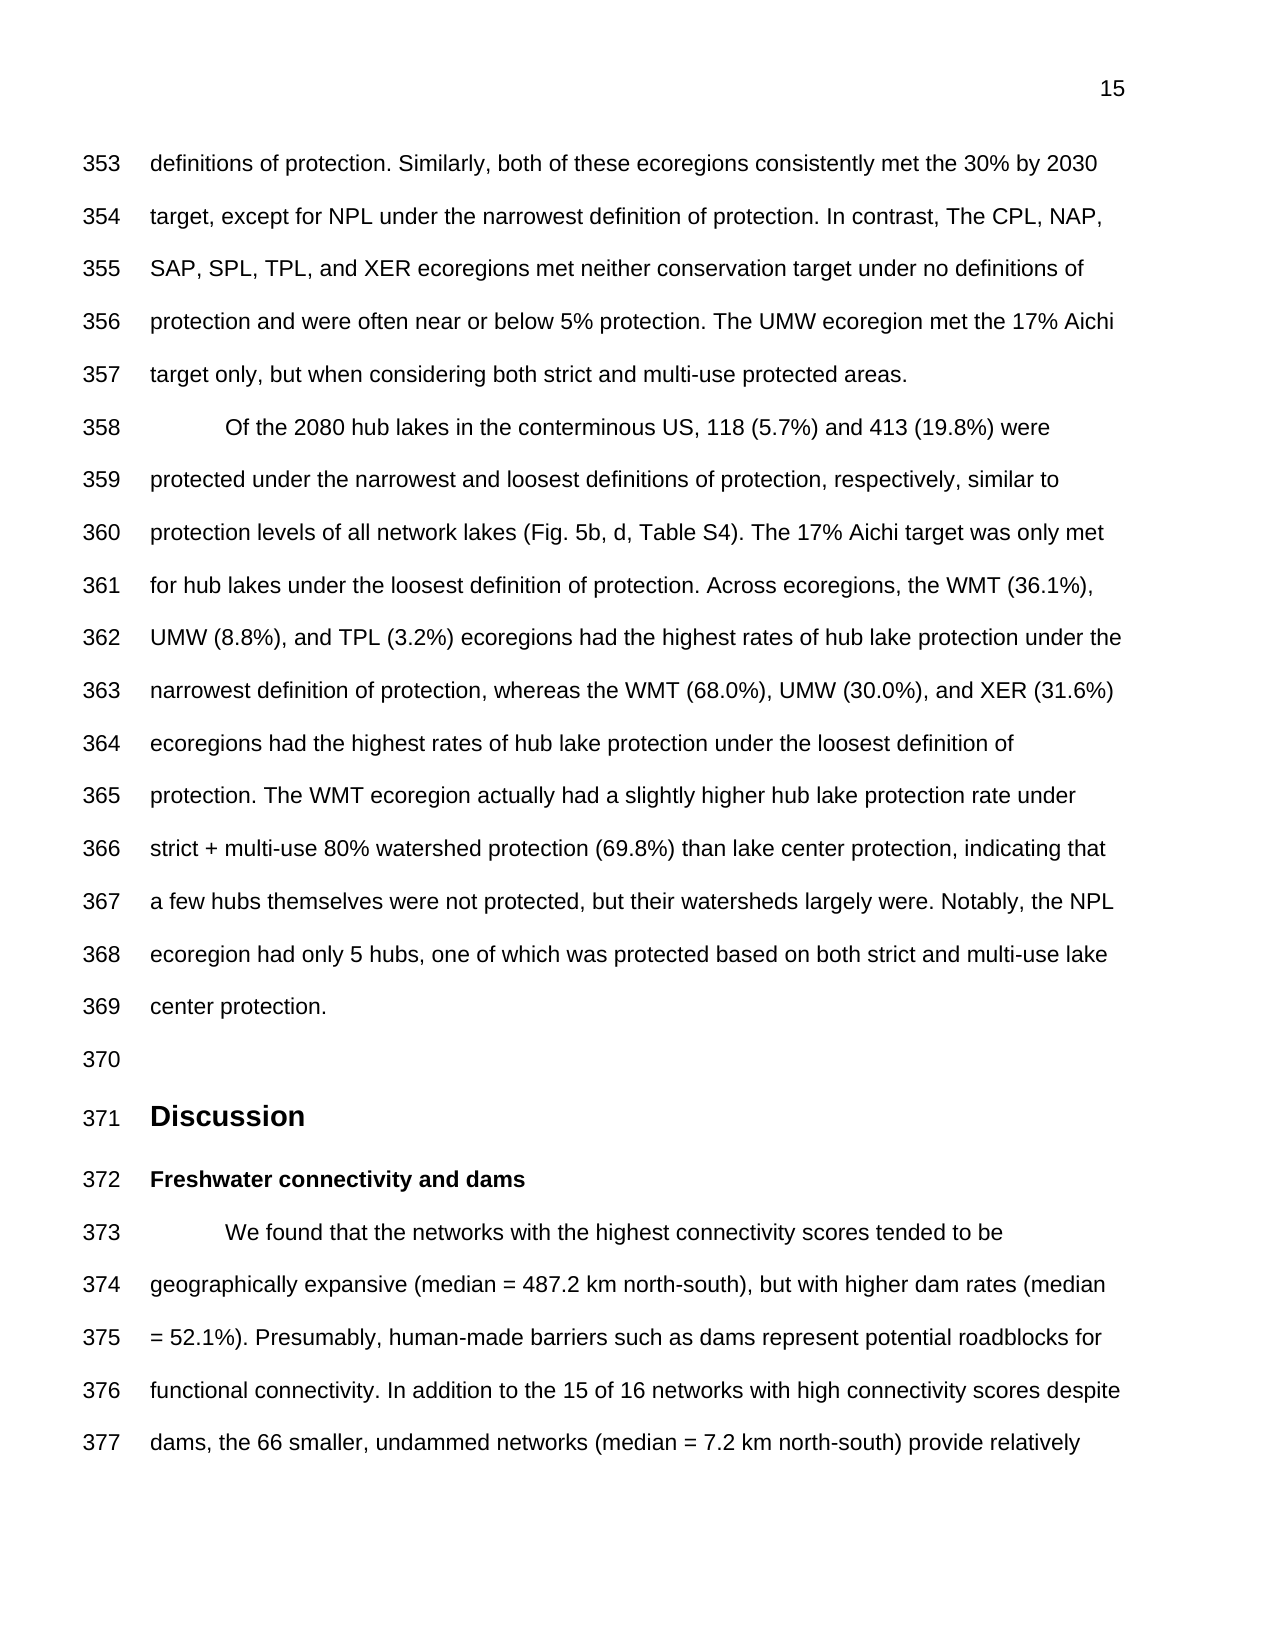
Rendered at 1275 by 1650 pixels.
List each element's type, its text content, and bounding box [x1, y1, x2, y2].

text Freshwater connectivity and dams [150, 1166, 1125, 1192]
text Discussion [150, 1099, 1125, 1132]
text Of the 2080 hub lakes in the conterminous US, 118 (5.7%) and 413 (19.8%) were protected under the narrowest and loosest definitions of protection, respectively, similar to protection levels of all network lakes (Fig. 5b, d, Table S4). The 17% Aichi target was only met for hub lakes under the loosest definition of protection. Across ecoregions, the WMT (36.1%), UMW (8.8%), and TPL (3.2%) ecoregions had the highest rates of hub lake protection under the narrowest definition of protection, whereas the WMT (68.0%), UMW (30.0%), and XER (31.6%) ecoregions had the highest rates of hub lake protection under the loosest definition of protection. The WMT ecoregion actually had a slightly higher hub lake protection rate under strict + multi-use 80% watershed protection (69.8%) than lake center protection, indicating that a few hubs themselves were not protected, but their watersheds largely were. Notably, the NPL ecoregion had only 5 hubs, one of which was protected based on both strict and multi-use lake center protection. [150, 413, 1125, 1020]
